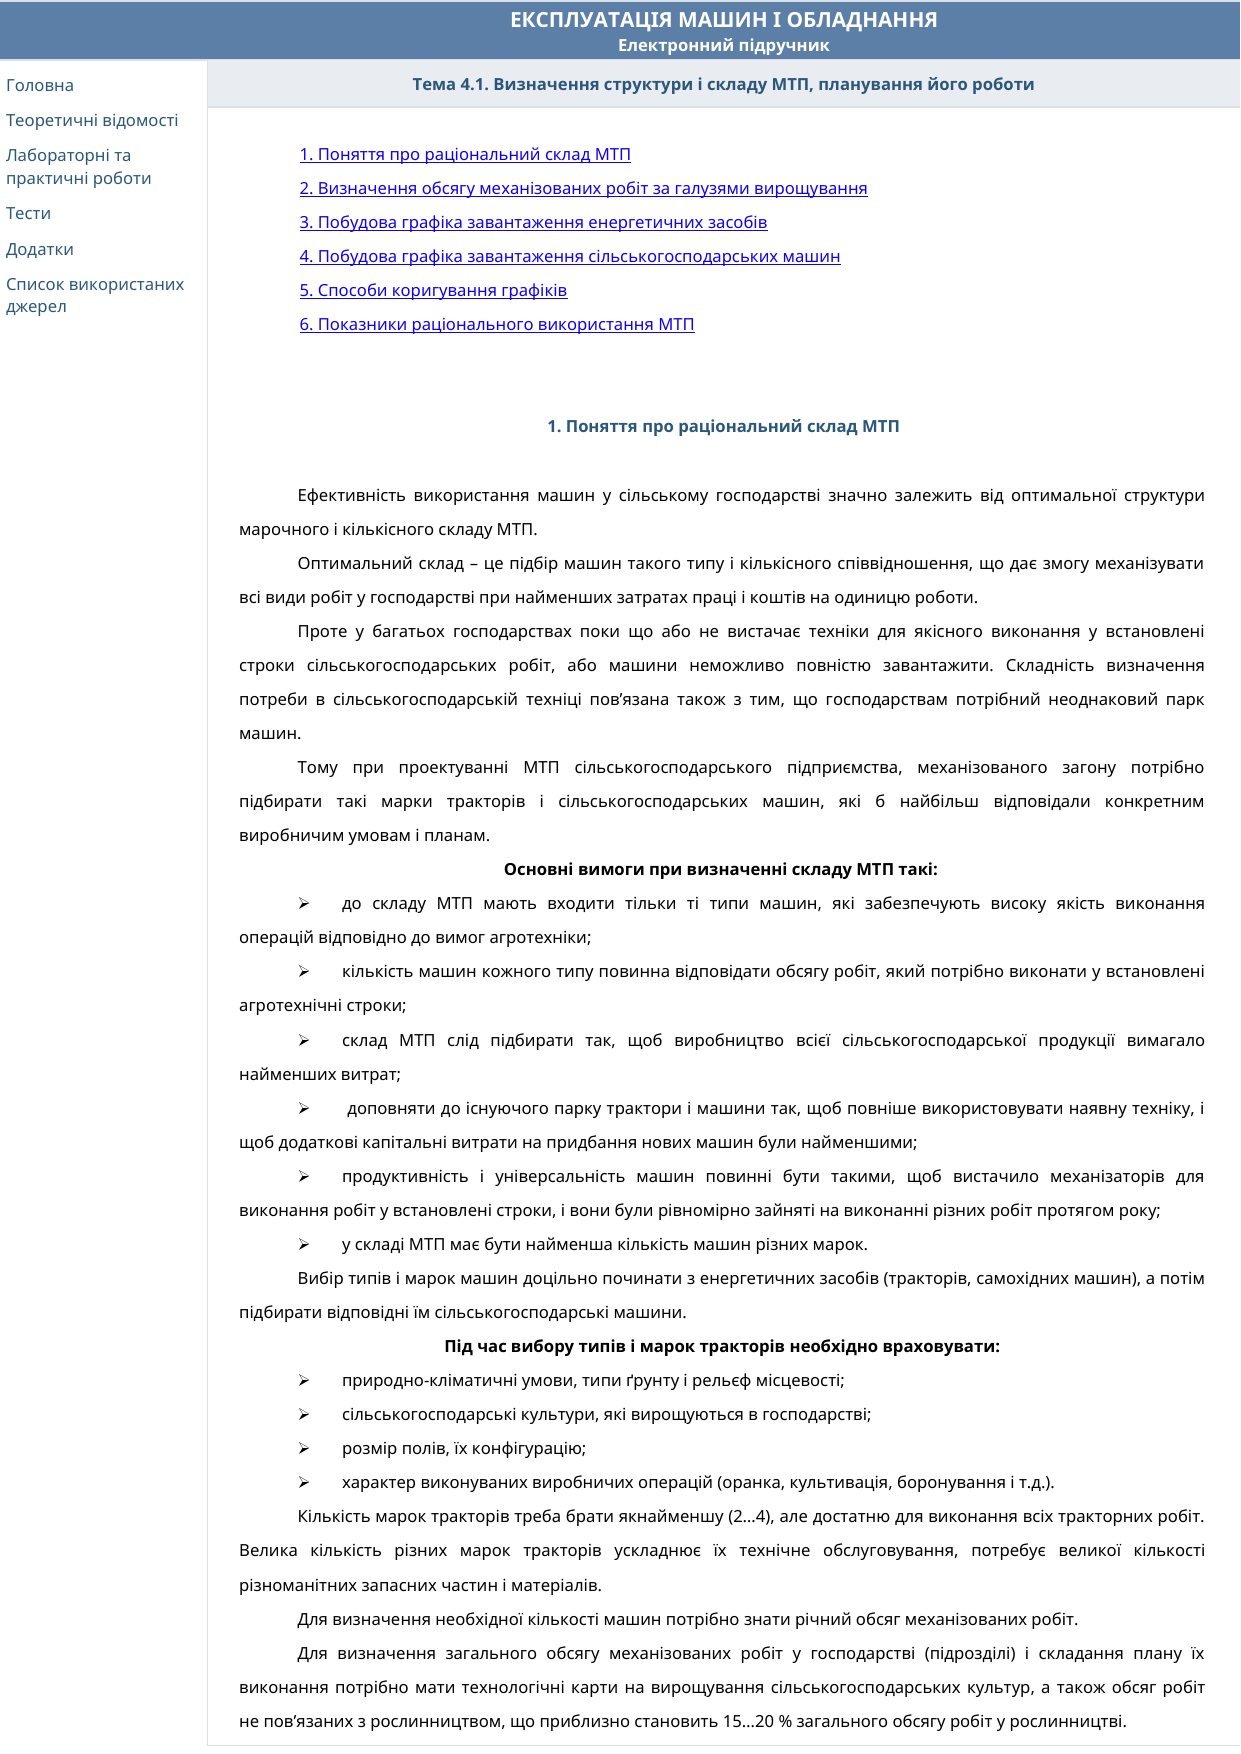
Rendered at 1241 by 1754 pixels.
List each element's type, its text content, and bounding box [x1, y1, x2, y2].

table_cell Головна Теоретичні відомості Лабораторні та практичні роботи Тести Додатки Список використаних джерел [0, 61, 207, 1745]
table_header ЕКСПЛУАТАЦІЯ МАШИН І ОБЛАДНАННЯ Електронний підручник [208, 2, 1240, 59]
table_cell Тема 4.1. Визначення структури і складу МТП, планування його роботи [208, 60, 1240, 106]
table_header [0, 2, 208, 59]
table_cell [208, 108, 1240, 1745]
